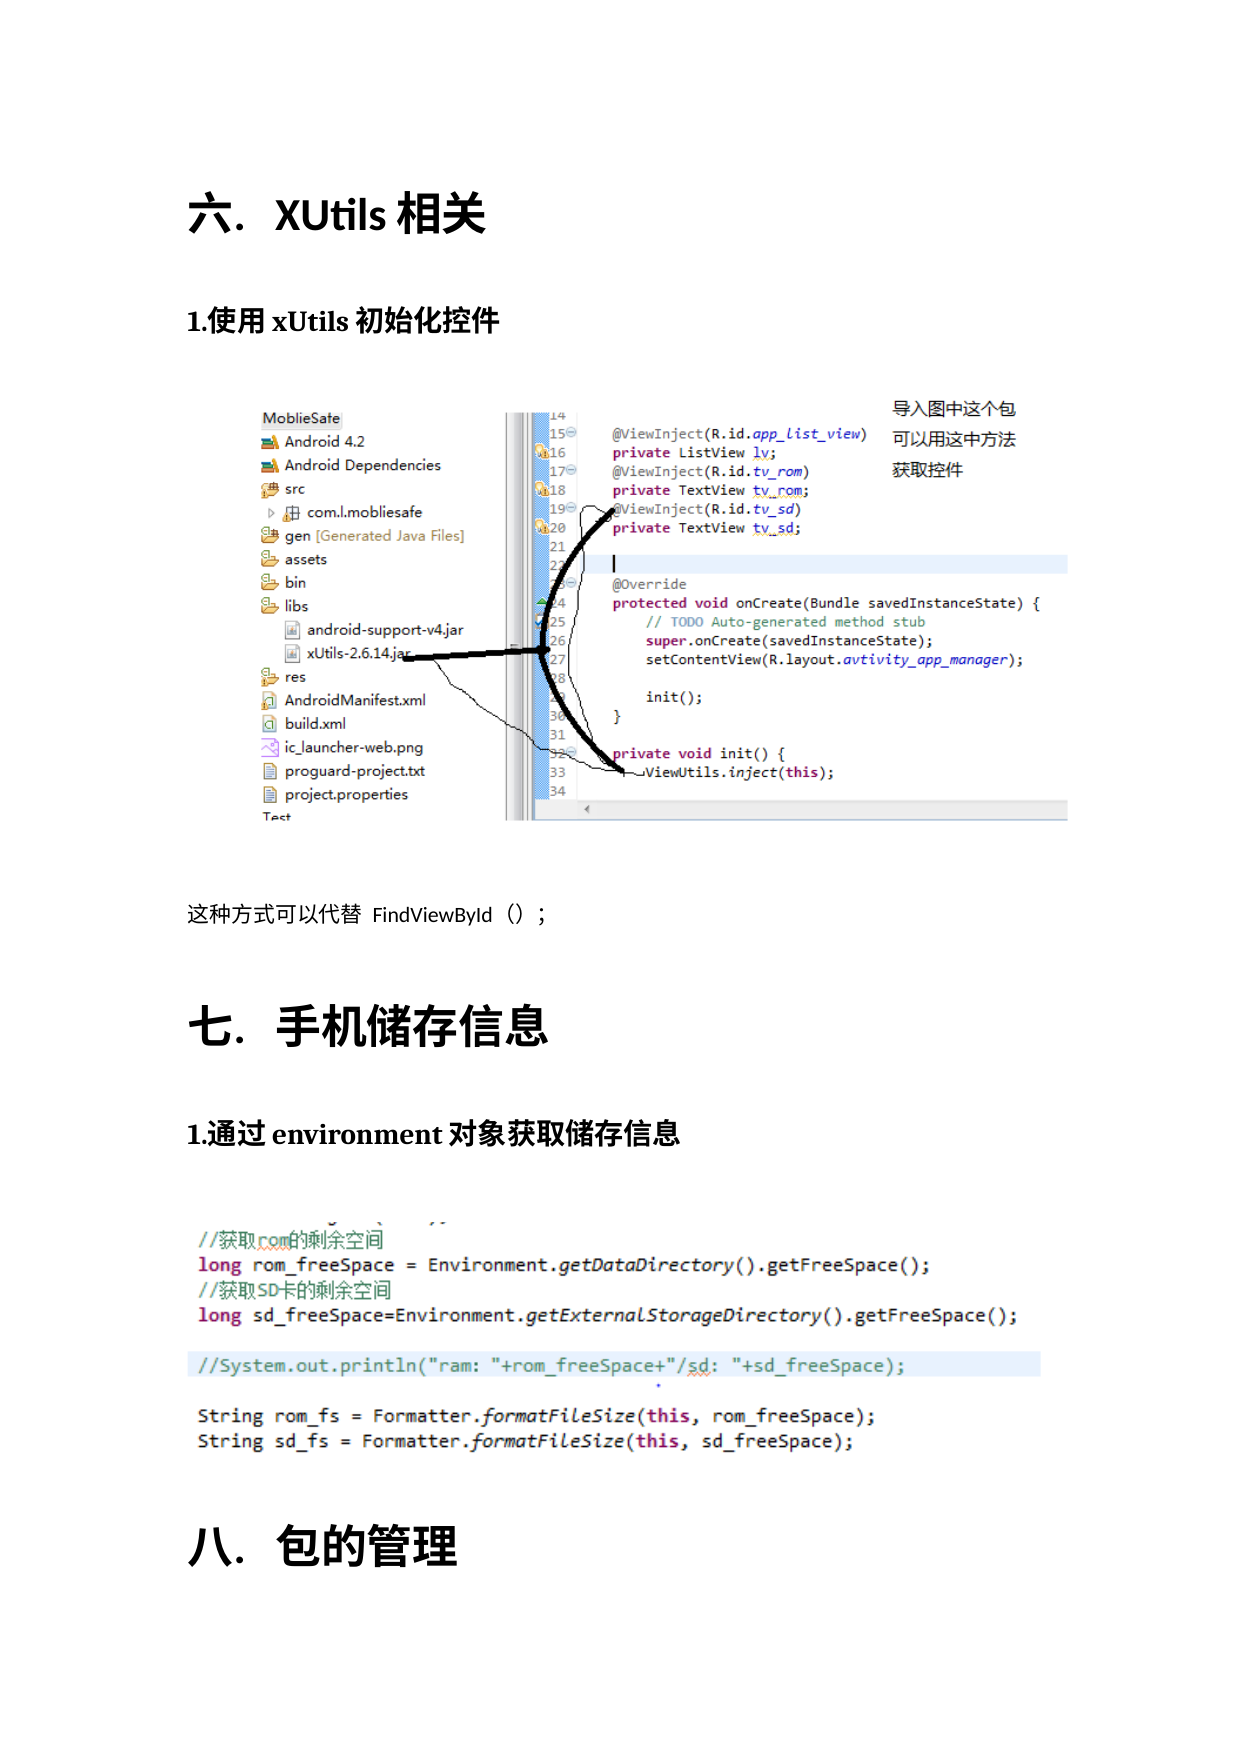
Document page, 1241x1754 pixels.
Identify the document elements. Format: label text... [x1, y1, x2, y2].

picture [225, 368, 1089, 830]
subtitle 1.通过environment对象获取储存信息 [187, 1099, 1053, 1164]
subtitle 1.使用xUtils初始化控件 [187, 287, 1053, 352]
subtitle 手机储存信息 [187, 974, 1053, 1072]
picture [187, 1222, 1041, 1468]
subtitle XUtils相关 [187, 162, 1053, 259]
subtitle 包的管理 [187, 1494, 1053, 1592]
